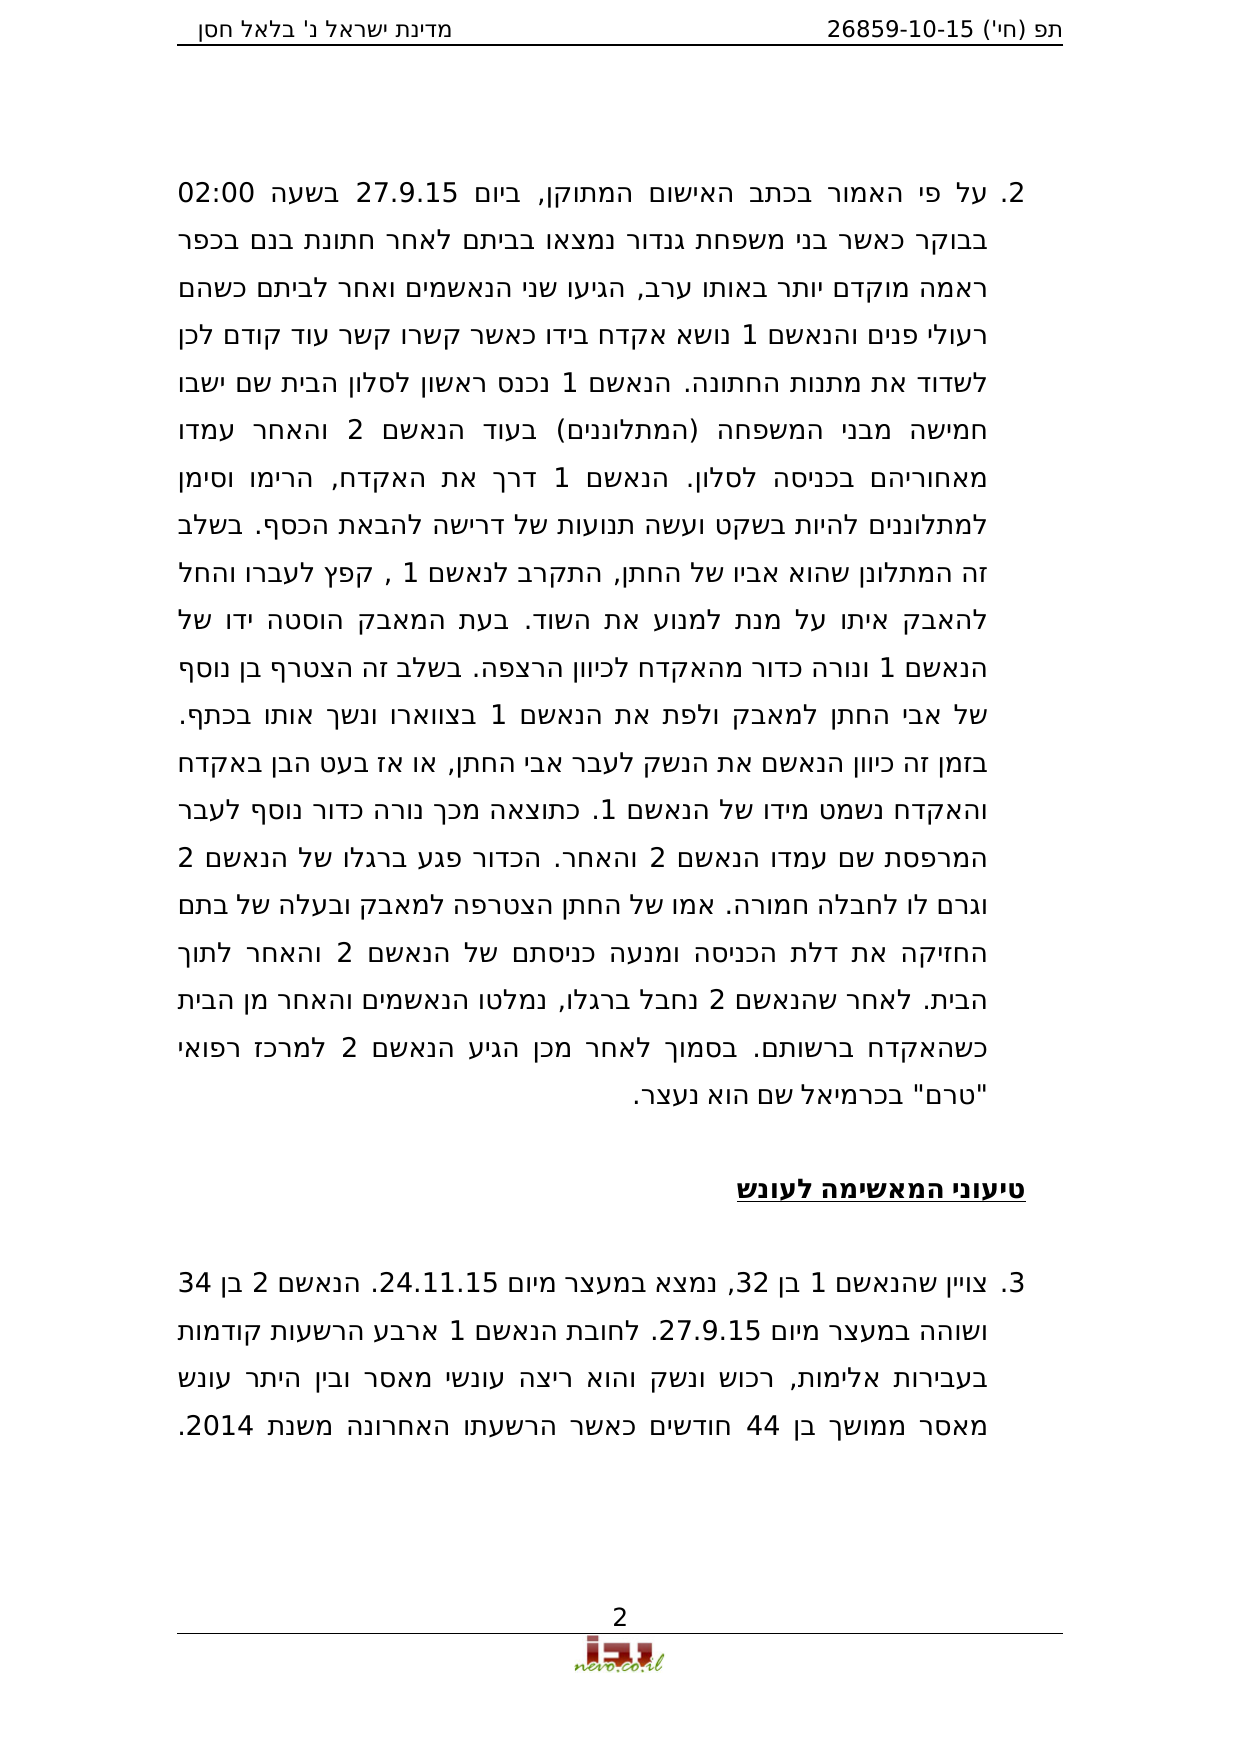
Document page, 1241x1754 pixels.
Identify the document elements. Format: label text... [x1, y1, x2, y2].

picture [574, 1635, 666, 1673]
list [177, 1268, 1026, 1442]
list על פי האמור בכתב האישום המתוקן, ביום 27.9.15 בשעה 02:00 בבוקר כאשר בני משפחת גנדור נמצאו בביתם לאחר חתונת בנם בכפר ראמה מוקדם יותר באותו ערב, הגיעו שני הנאשמים ואחר לביתם כשהם רעולי פנים והנאשם 1 נושא אקדח בידו כאשר קשרו קשר עוד קודם לכן לשדוד את מתנות החתונה. הנאשם 1 נכנס ראשון לסלון הבית שם ישבו חמישה מבני המשפחה (המתלוננים) בעוד הנאשם 2 והאחר עמדו מאחוריהם בכניסה לסלון. הנאשם 1 דרך את האקדח, הרימו וסימן למתלוננים להיות בשקט ועשה תנועות של דרישה להבאת הכסף. בשלב זה המתלונן שהוא אביו של החתן, התקרב לנאשם 1 , קפץ לעברו והחל להאבק איתו על מנת למנוע את השוד. בעת המאבק הוסטה ידו של הנאשם 1 ונורה כדור מהאקדח לכיוון הרצפה. בשלב זה הצטרף בן נוסף של אבי החתן למאבק ולפת את הנאשם 1 בצווארו ונשך אותו בכתף. בזמן זה כיוון הנאשם את הנשק לעבר אבי החתן, או אז בעט הבן באקדח והאקדח נשמט מידו של הנאשם 1. כתוצאה מכך נורה כדור נוסף לעבר המרפסת שם עמדו הנאשם 2 והאחר. הכדור פגע ברגלו של הנאשם 2 וגרם לו לחבלה חמורה. אמו של החתן הצטרפה למאבק ובעלה של בתם החזיקה את דלת הכניסה ומנעה כניסתם של הנאשם 2 והאחר לתוך הבית. לאחר שהנאשם 2 נחבל ברגלו, נמלטו הנאשמים והאחר מן הבית כשהאקדח ברשותם. בסמוך לאחר מכן הגיע הנאשם 2 למרכז רפואי "טרם" בכרמיאל שם הוא נעצר. [177, 177, 1026, 1111]
list טיעוני המאשימה לעונש [177, 1174, 1026, 1205]
